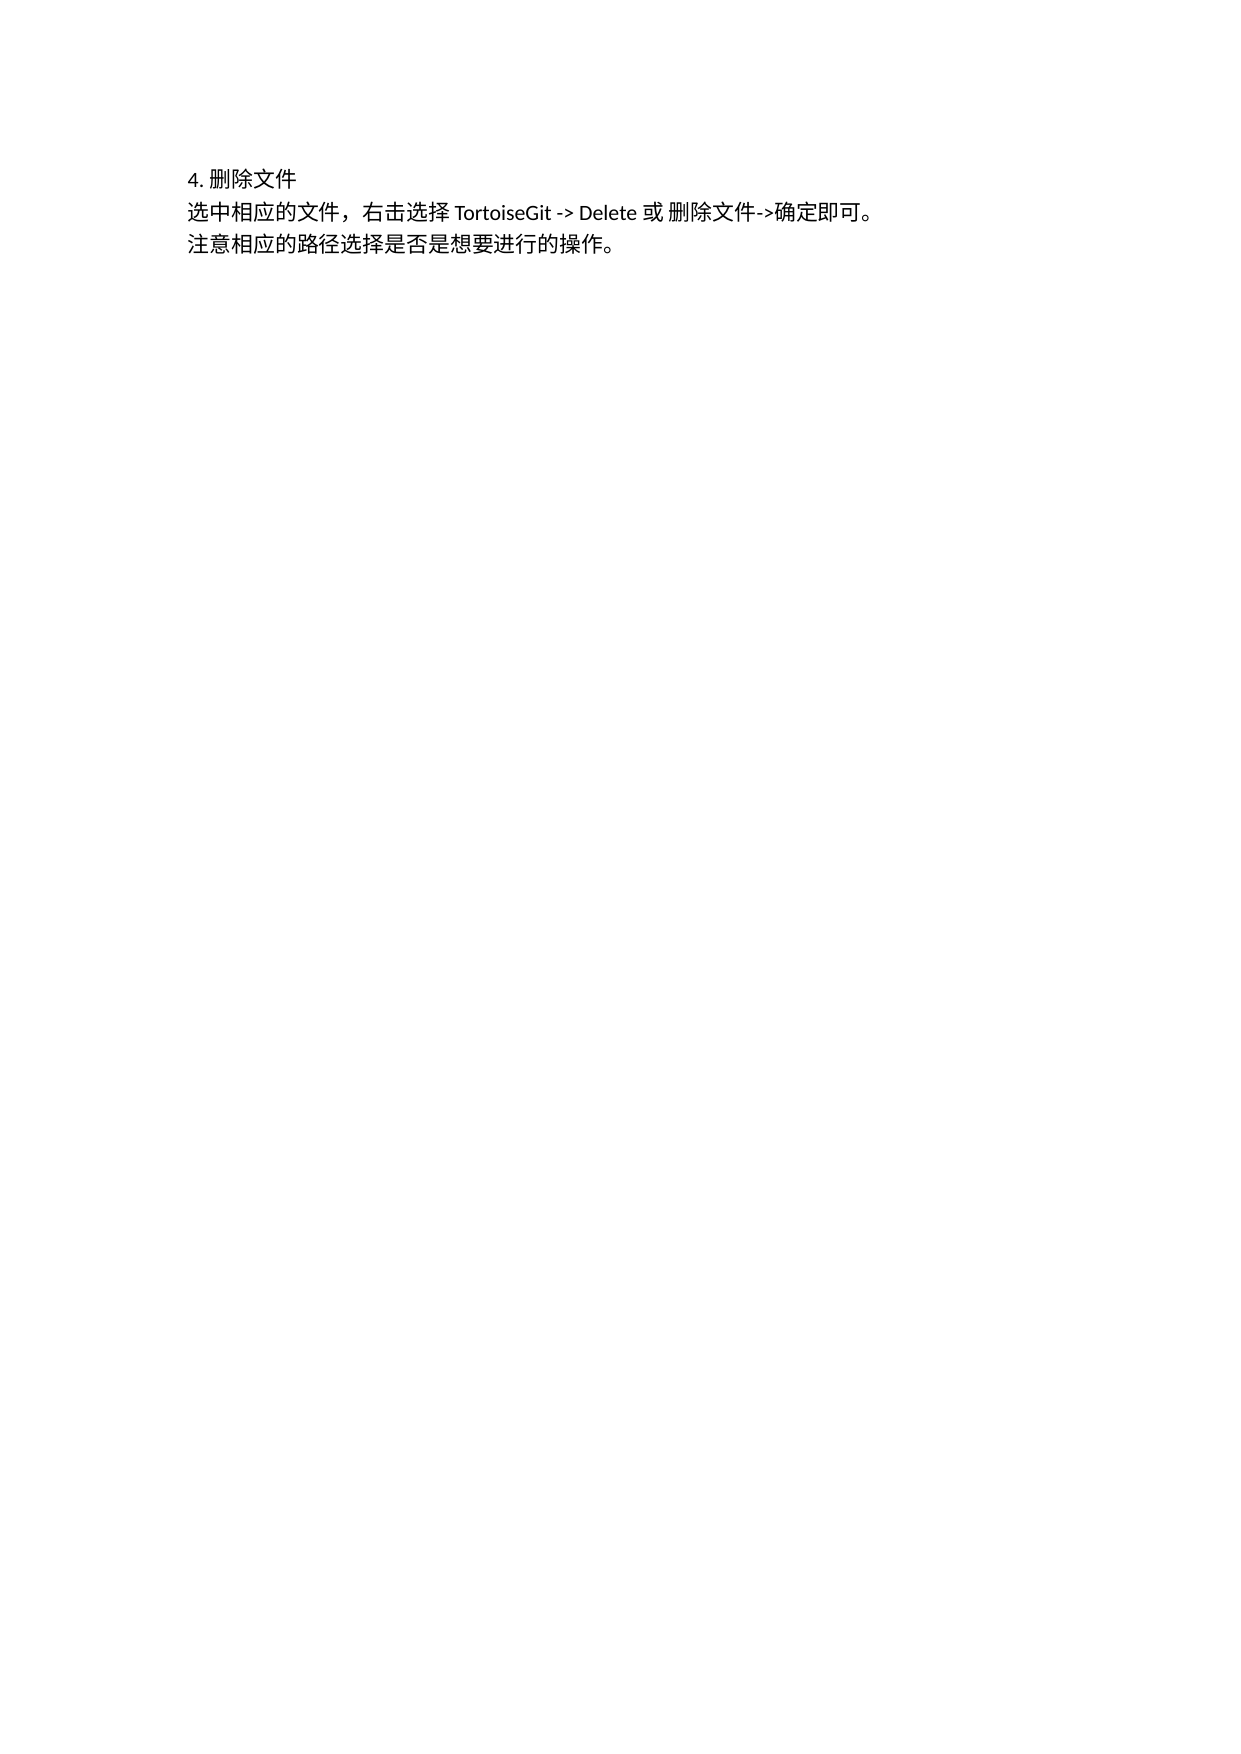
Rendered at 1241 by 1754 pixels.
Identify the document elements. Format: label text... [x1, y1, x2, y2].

text 注意相应的路径选择是否是想要进行的操作。 [187, 227, 1053, 259]
text 4. 删除文件 [187, 162, 1053, 194]
text 选中相应的文件，右击选择TortoiseGit -> Delete 或 删除文件->确定即可。 [187, 194, 1053, 227]
